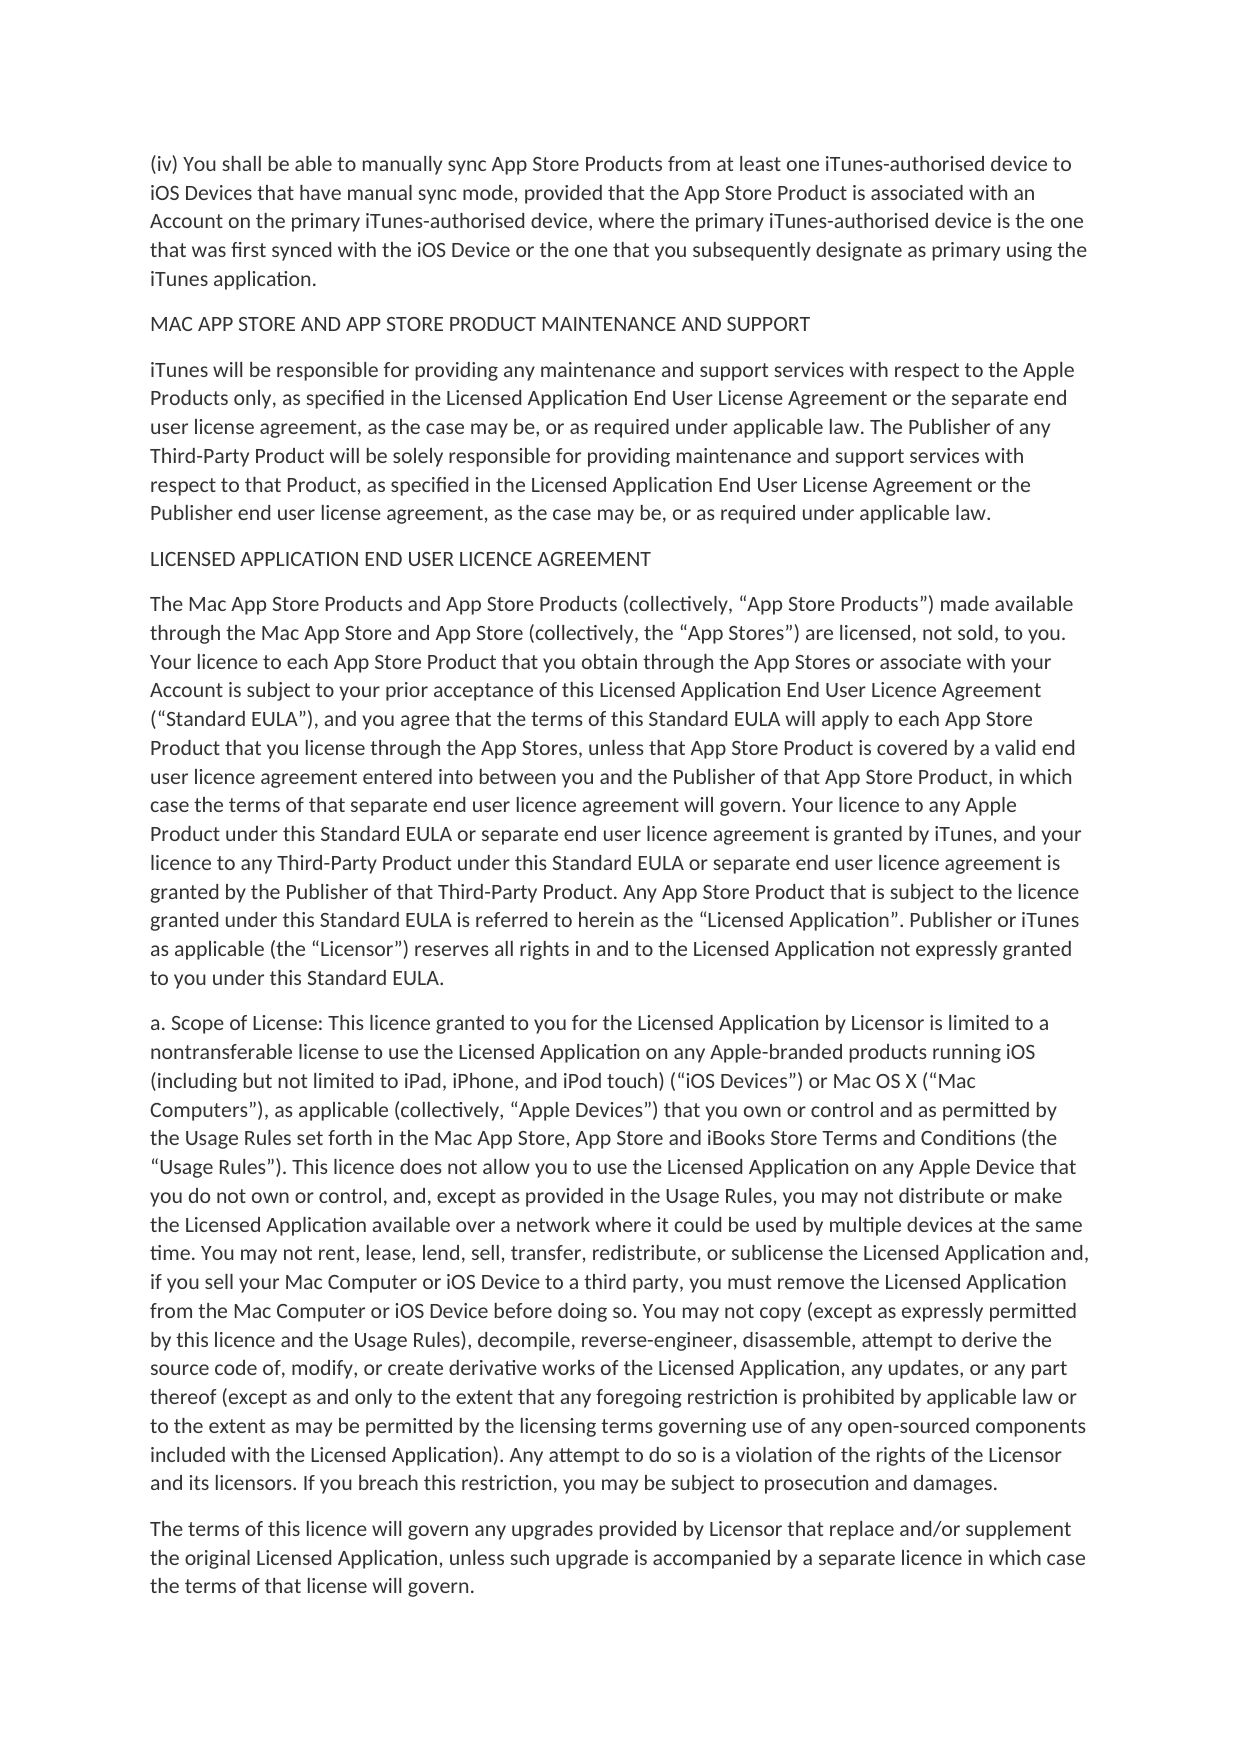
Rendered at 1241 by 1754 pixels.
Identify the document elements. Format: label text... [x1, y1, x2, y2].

text LICENSED APPLICATION END USER LICENCE AGREEMENT [150, 545, 1090, 572]
text The Mac App Store Products and App Store Products (collectively, “App Store Products”) made available through the Mac App Store and App Store (collectively, the “App Stores”) are licensed, not sold, to you. Your licence to each App Store Product that you obtain through the App Stores or associate with your Account is subject to your prior acceptance of this Licensed Application End User Licence Agreement (“Standard EULA”), and you agree that the terms of this Standard EULA will apply to each App Store Product that you license through the App Stores, unless that App Store Product is covered by a valid end user licence agreement entered into between you and the Publisher of that App Store Product, in which case the terms of that separate end user licence agreement will govern. Your licence to any Apple Product under this Standard EULA or separate end user licence agreement is granted by iTunes, and your licence to any Third-Party Product under this Standard EULA or separate end user licence agreement is granted by the Publisher of that Third-Party Product. Any App Store Product that is subject to the licence granted under this Standard EULA is referred to herein as the “Licensed Application”. Publisher or iTunes as applicable (the “Licensor”) reserves all rights in and to the Licensed Application not expressly granted to you under this Standard EULA. [150, 590, 1090, 991]
text The terms of this licence will govern any upgrades provided by Licensor that replace and/or supplement the original Licensed Application, unless such upgrade is accompanied by a separate licence in which case the terms of that license will govern. [150, 1515, 1090, 1599]
text iTunes will be responsible for providing any maintenance and support services with respect to the Apple Products only, as specified in the Licensed Application End User License Agreement or the separate end user license agreement, as the case may be, or as required under applicable law. The Publisher of any Third-Party Product will be solely responsible for providing maintenance and support services with respect to that Product, as specified in the Licensed Application End User License Agreement or the Publisher end user license agreement, as the case may be, or as required under applicable law. [150, 356, 1090, 526]
text MAC APP STORE AND APP STORE PRODUCT MAINTENANCE AND SUPPORT [150, 310, 1090, 337]
text (iv) You shall be able to manually sync App Store Products from at least one iTunes-authorised device to iOS Devices that have manual sync mode, provided that the App Store Product is associated with an Account on the primary iTunes-authorised device, where the primary iTunes-authorised device is the one that was first synced with the iOS Device or the one that you subsequently designate as primary using the iTunes application. [150, 150, 1090, 292]
text a. Scope of License: This licence granted to you for the Licensed Application by Licensor is limited to a nontransferable license to use the Licensed Application on any Apple-branded products running iOS (including but not limited to iPad, iPhone, and iPod touch) (“iOS Devices”) or Mac OS X (“Mac Computers”), as applicable (collectively, “Apple Devices”) that you own or control and as permitted by the Usage Rules set forth in the Mac App Store, App Store and iBooks Store Terms and Conditions (the “Usage Rules”). This licence does not allow you to use the Licensed Application on any Apple Device that you do not own or control, and, except as provided in the Usage Rules, you may not distribute or make the Licensed Application available over a network where it could be used by multiple devices at the same time. You may not rent, lease, lend, sell, transfer, redistribute, or sublicense the Licensed Application and, if you sell your Mac Computer or iOS Device to a third party, you must remove the Licensed Application from the Mac Computer or iOS Device before doing so. You may not copy (except as expressly permitted by this licence and the Usage Rules), decompile, reverse-engineer, disassemble, attempt to derive the source code of, modify, or create derivative works of the Licensed Application, any updates, or any part thereof (except as and only to the extent that any foregoing restriction is prohibited by applicable law or to the extent as may be permitted by the licensing terms governing use of any open-sourced components included with the Licensed Application). Any attempt to do so is a violation of the rights of the Licensor and its licensors. If you breach this restriction, you may be subject to prosecution and damages. [150, 1009, 1090, 1496]
